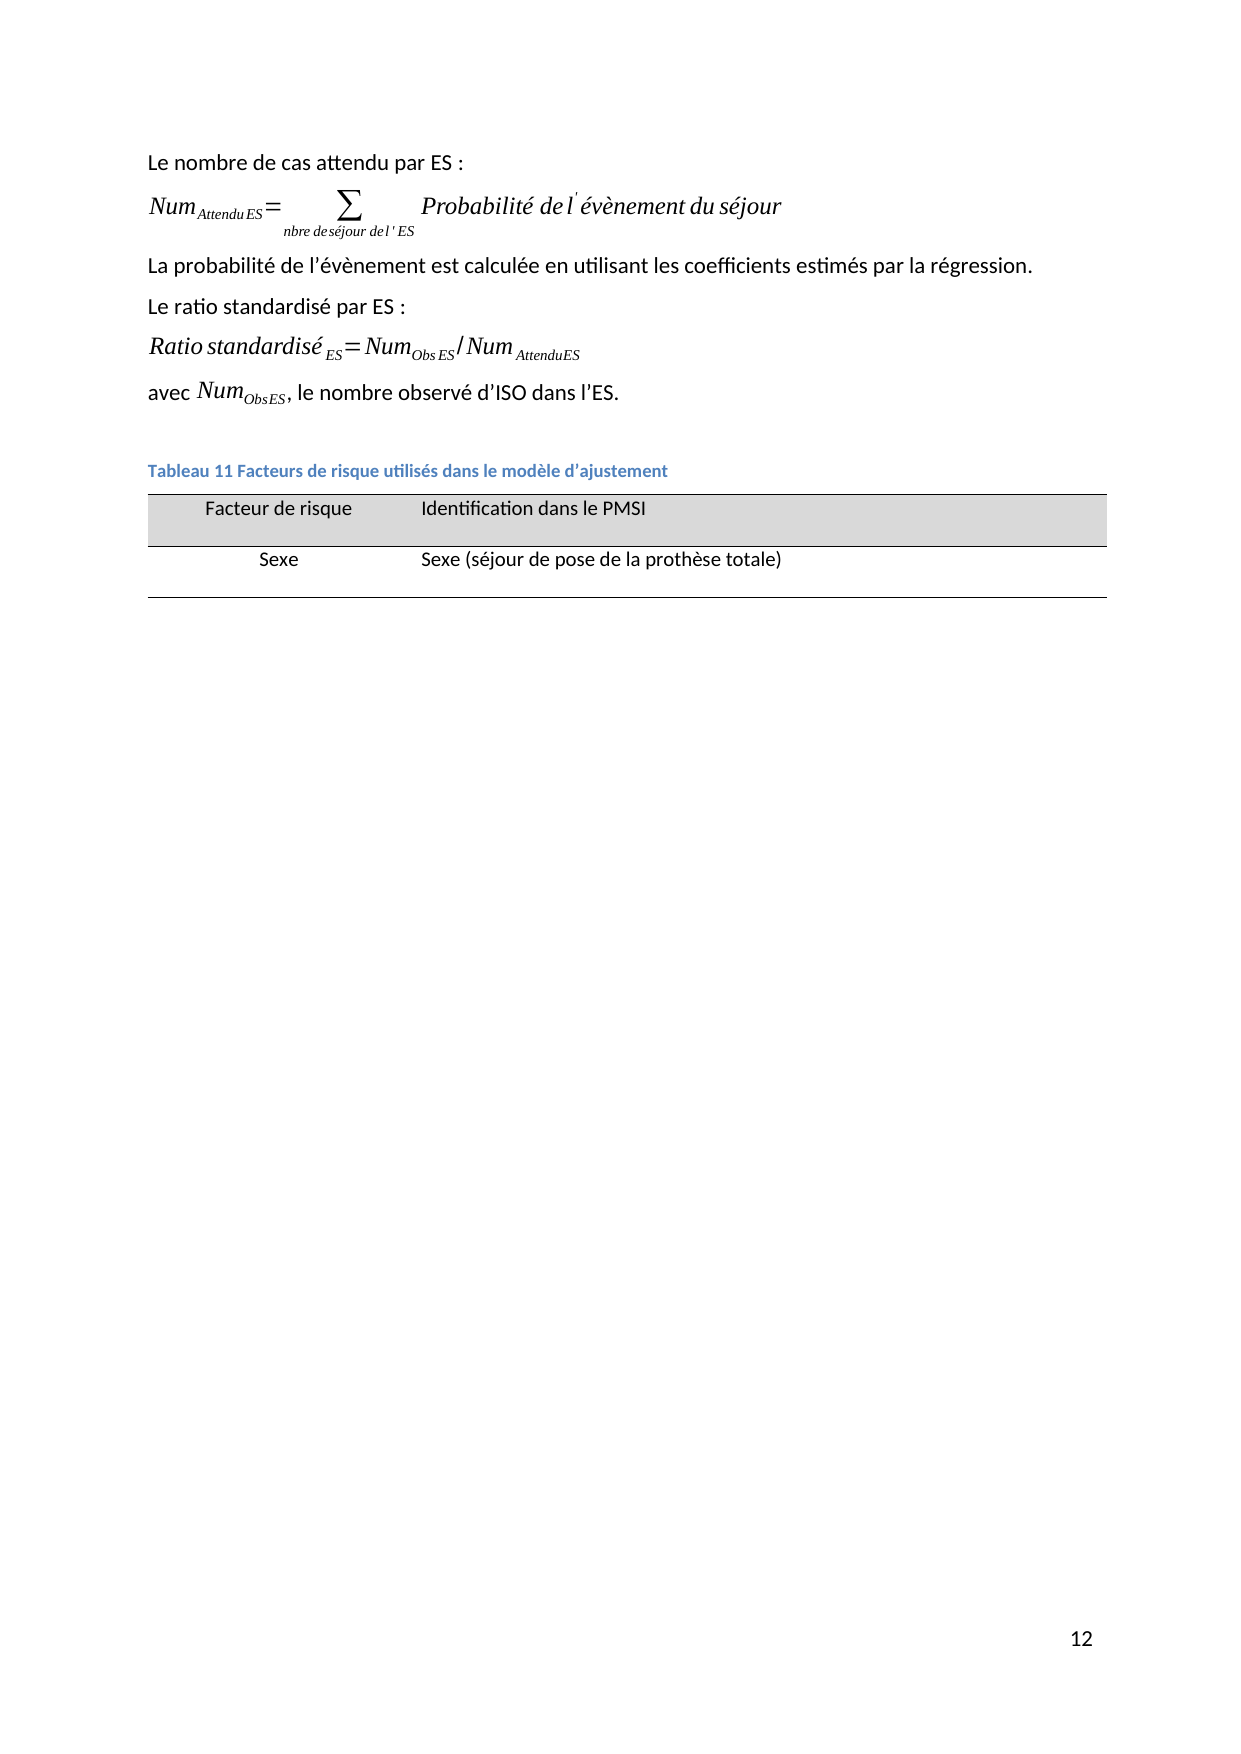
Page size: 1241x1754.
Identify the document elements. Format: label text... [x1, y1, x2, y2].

text avec , le nombre observé d’ISO dans l’ES. [148, 377, 1093, 408]
table_header Identification dans le PMSI [410, 495, 1107, 546]
text La probabilité de l’évènement est calculée en utilisant les coefficients estimés par la régression. [148, 252, 1093, 280]
text Le ratio standardisé par ES : [148, 292, 1093, 320]
table_cell Sexe (séjour de pose de la prothèse totale) [410, 547, 1107, 597]
table_header Facteur de risque [148, 495, 410, 546]
table_cell Sexe [148, 547, 410, 597]
text Le nombre de cas attendu par ES : [148, 148, 1093, 176]
